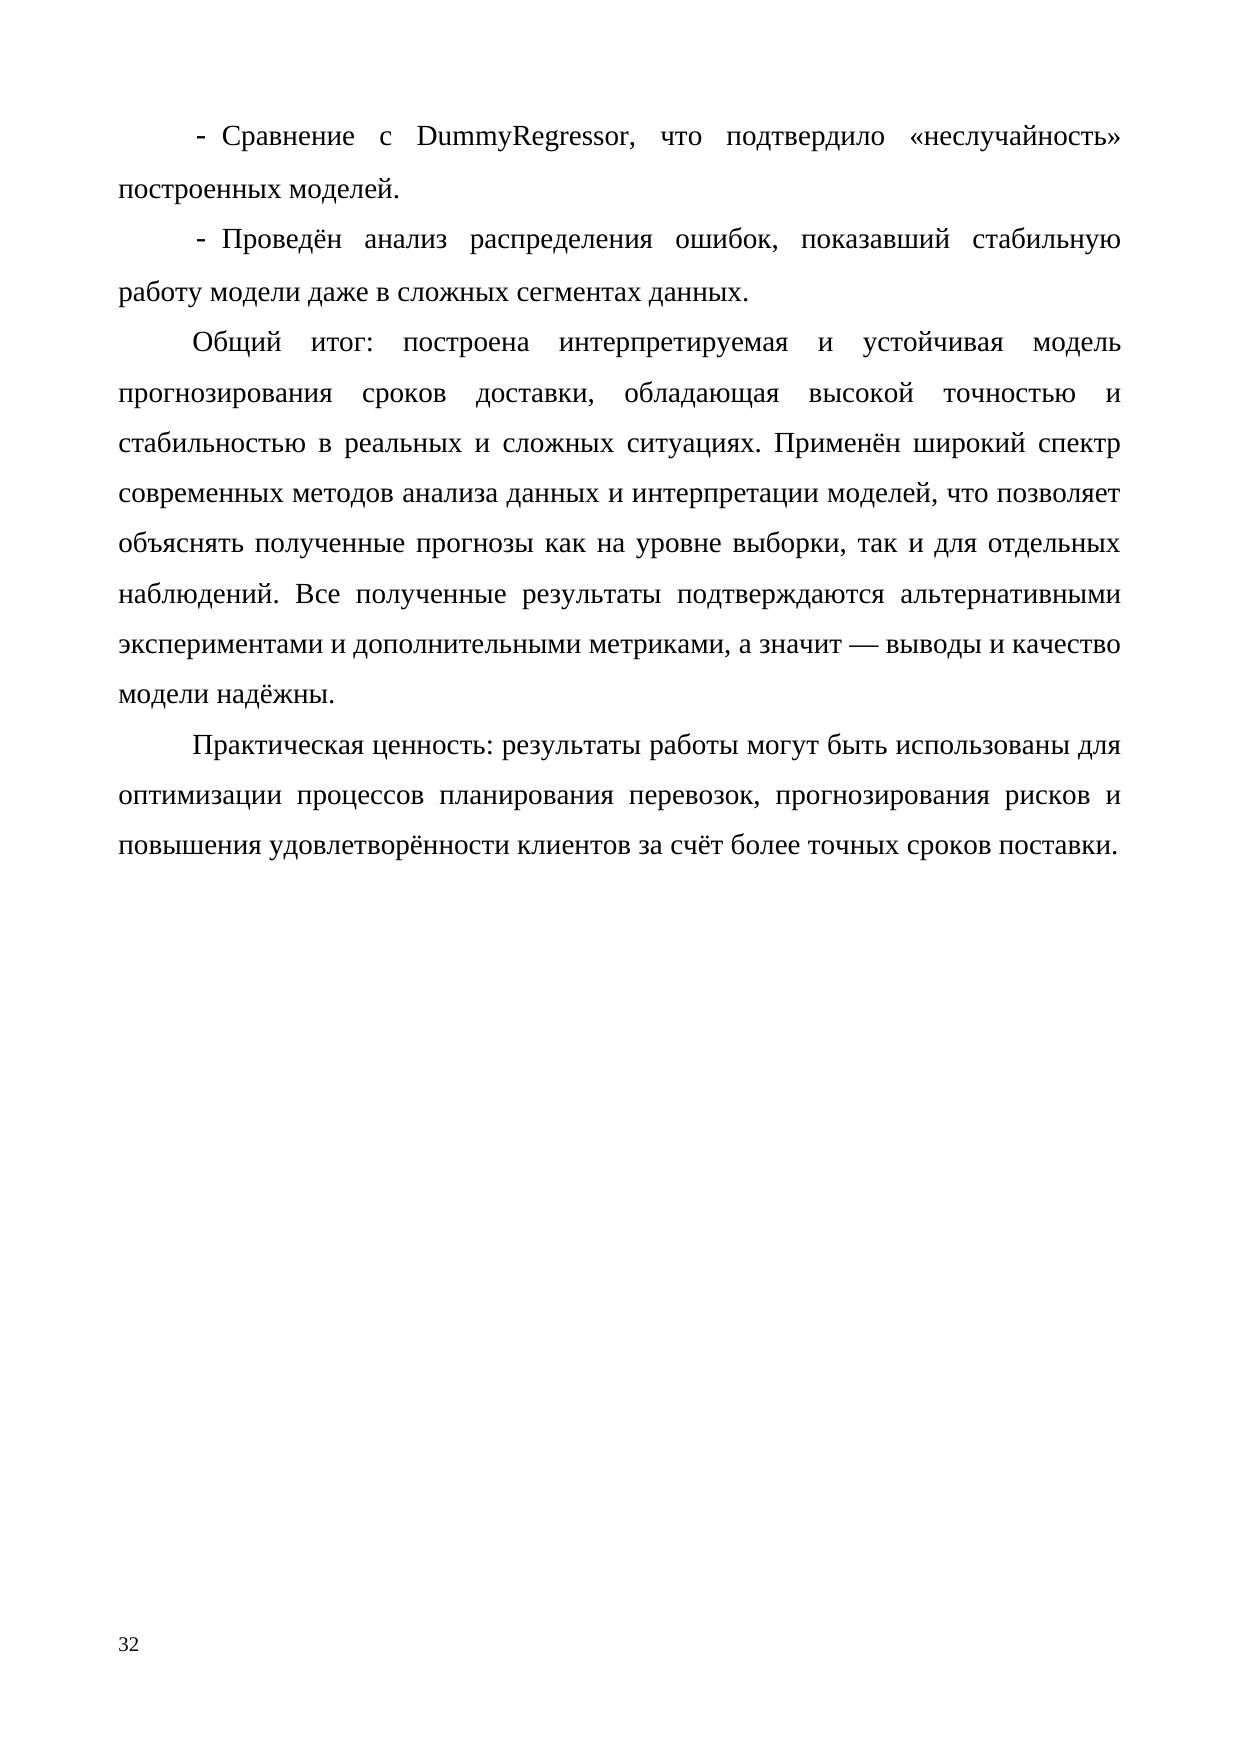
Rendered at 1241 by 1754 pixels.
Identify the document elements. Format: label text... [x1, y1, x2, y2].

text Практическая ценность: результаты работы могут быть использованы для оптимизации процессов планирования перевозок, прогнозирования рисков и повышения удовлетворённости клиентов за счёт более точных сроков поставки. [118, 727, 1122, 861]
text Общий итог: построена интерпретируемая и устойчивая модель прогнозирования сроков доставки, обладающая высокой точностью и стабильностью в реальных и сложных ситуациях. Применён широкий спектр современных методов анализа данных и интерпретации моделей, что позволяет объяснять полученные прогнозы как на уровне выборки, так и для отдельных наблюдений. Все полученные результаты подтверждаются альтернативными экспериментами и дополнительными метриками, а значит — выводы и качество модели надёжны. [118, 324, 1122, 710]
list Сравнение с DummyRegressor, что подтвердило «неслучайность» построенных моделей. [118, 118, 1122, 204]
list Проведён анализ распределения ошибок, показавший стабильную работу модели даже в сложных сегментах данных. [118, 221, 1122, 308]
